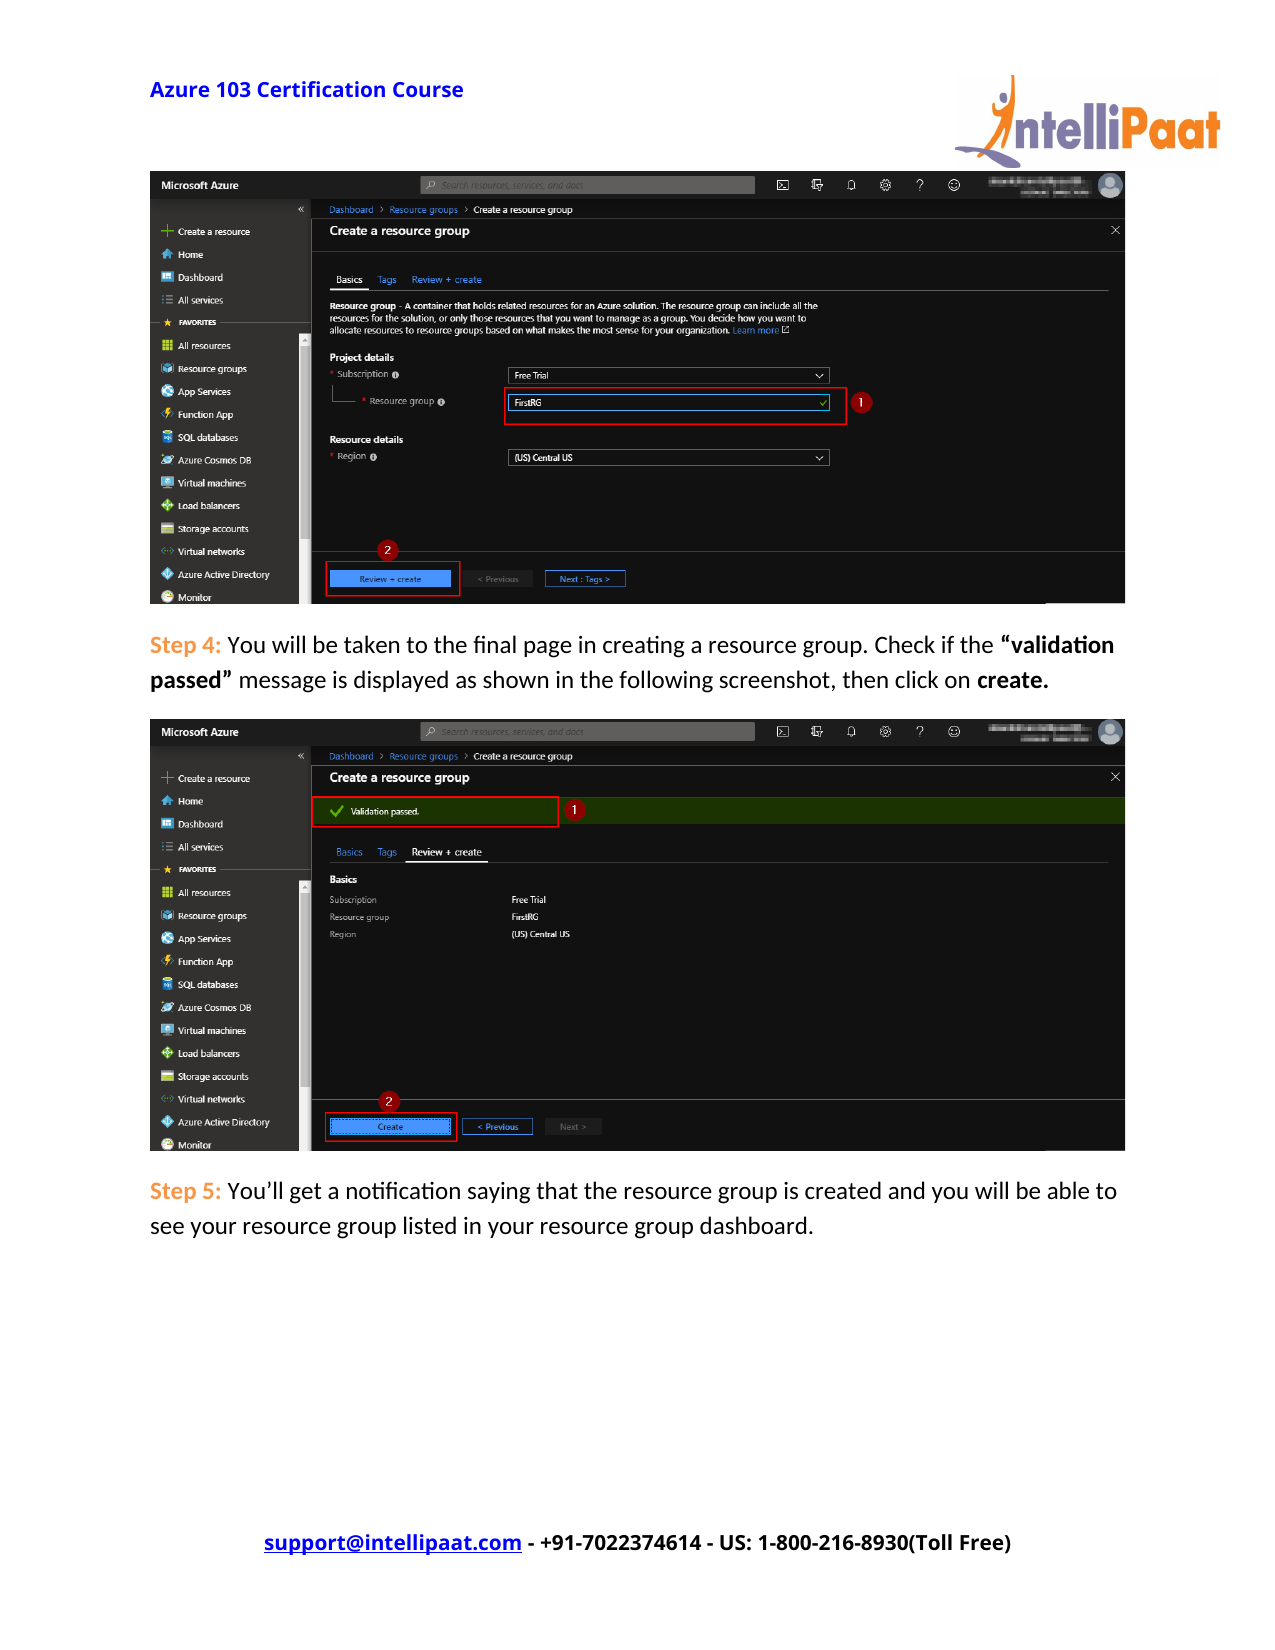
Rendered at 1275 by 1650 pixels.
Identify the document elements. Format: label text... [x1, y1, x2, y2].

picture [150, 719, 1125, 1151]
text Step 4: You will be taken to the final page in creating a resource group. Check if the “validation passed” message is displayed as shown in the following screenshot, then click on create. [150, 629, 1125, 694]
picture [150, 171, 1125, 604]
picture [954, 75, 1221, 168]
text Step 5: You’ll get a notification saying that the resource group is created and you will be able to see your resource group listed in your resource group dashboard. [150, 1175, 1125, 1241]
